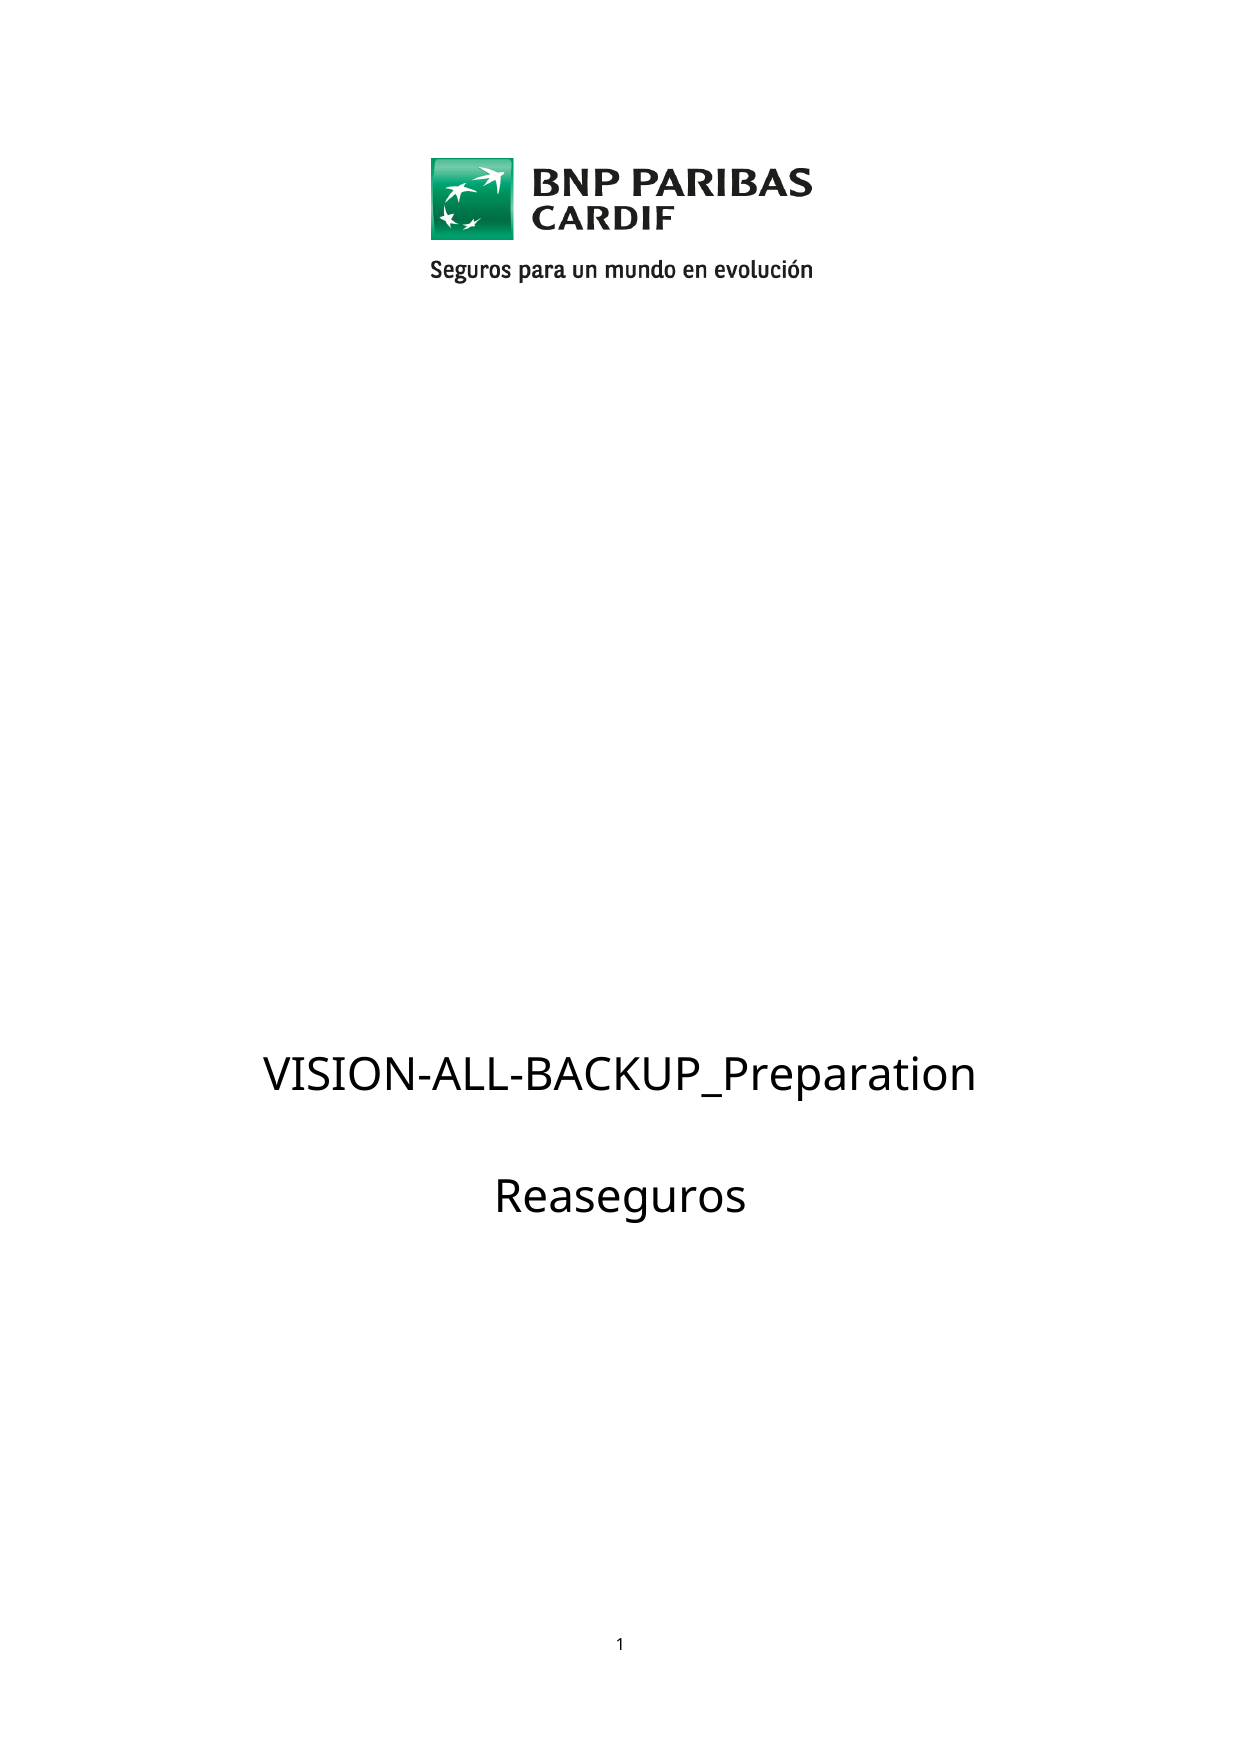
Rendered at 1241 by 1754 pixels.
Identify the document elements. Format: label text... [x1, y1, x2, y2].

title Reaseguros [148, 1163, 1092, 1226]
title Technical Document [148, 1041, 1092, 1104]
